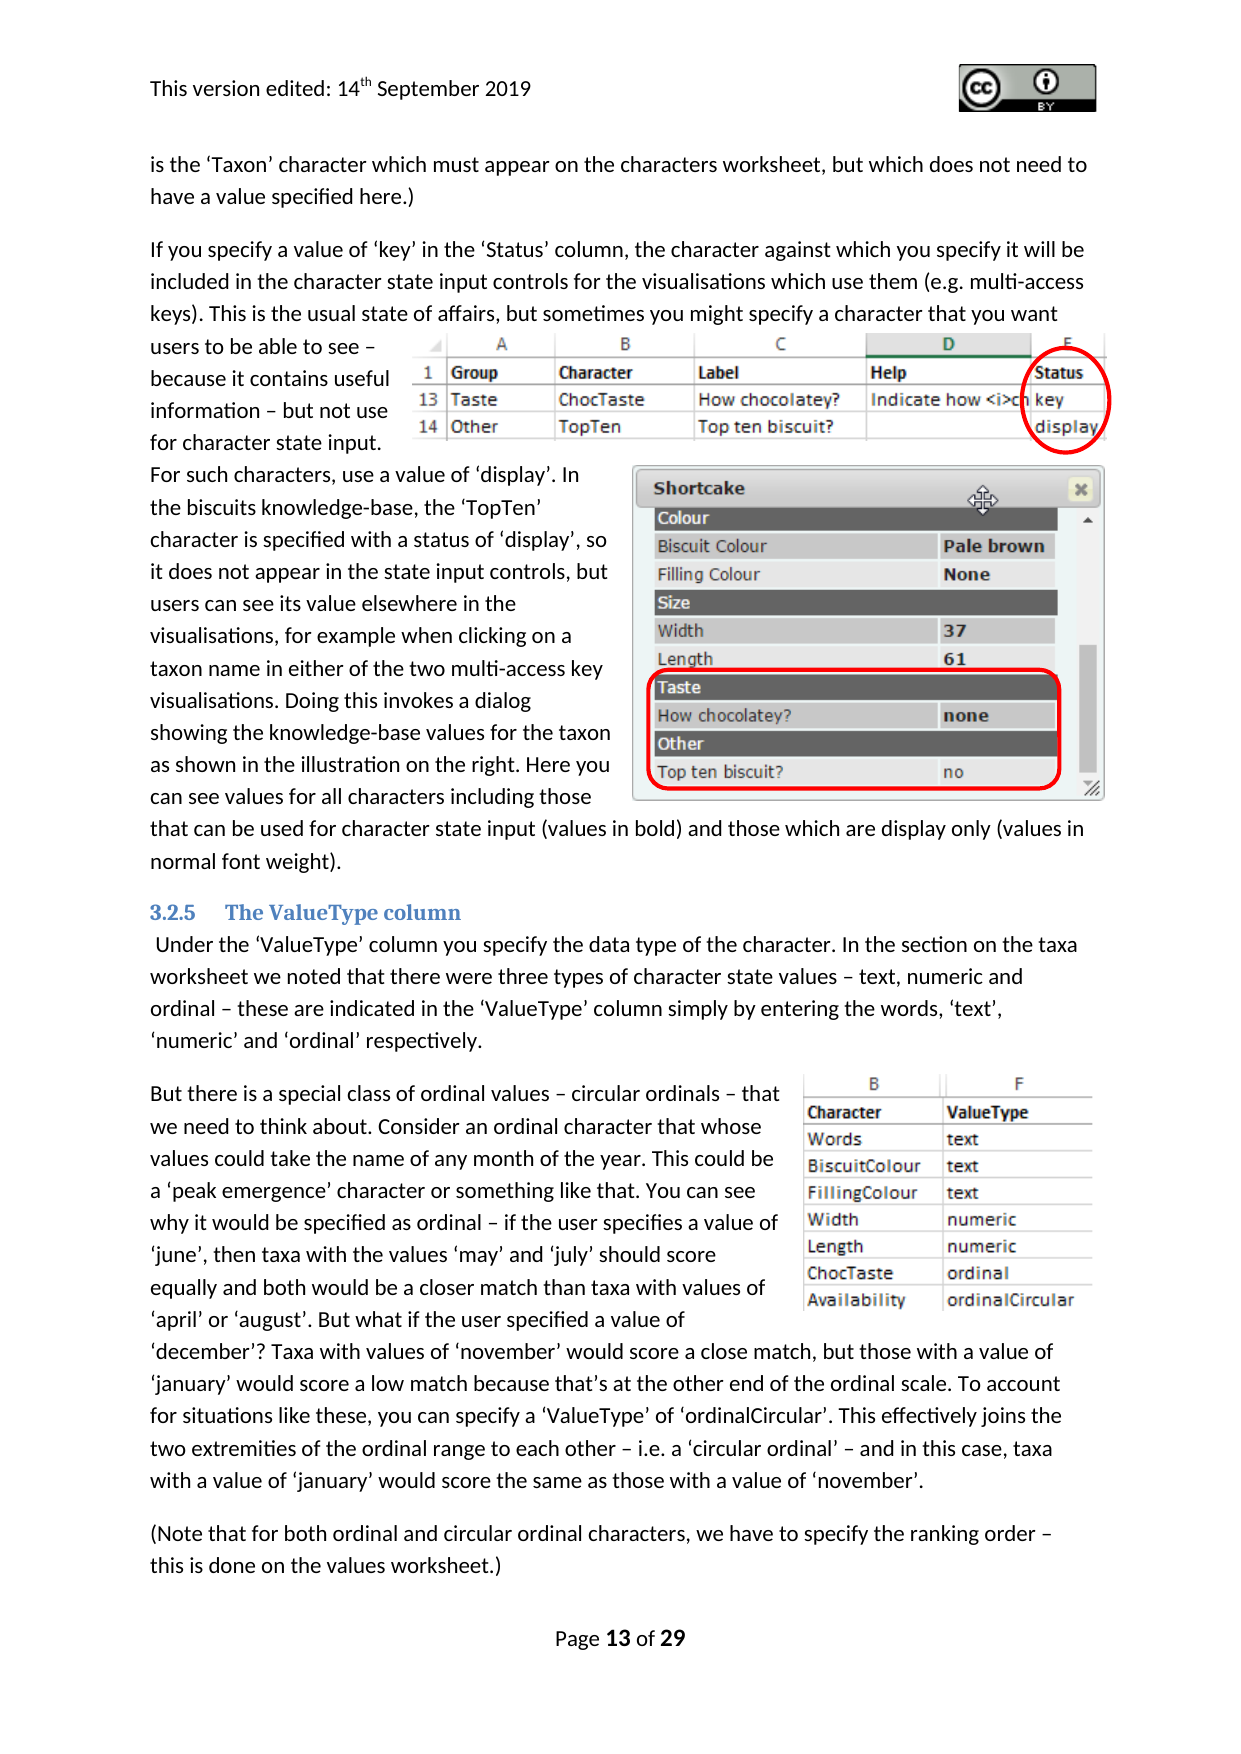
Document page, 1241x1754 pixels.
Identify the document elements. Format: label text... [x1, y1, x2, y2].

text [150, 150, 1090, 210]
picture [803, 1074, 1093, 1311]
text But there is a special class of ordinal values – circular ordinals – that we need to think about. Consider an ordinal character that whose values could take the name of any month of the year. This could be a ‘peak emergence’ character or something like that. You can see why it would be specified as ordinal – if the user specifies a value of ‘june’, then taxa with the values ‘may’ and ‘july’ should score equally and both would be a closer match than taxa with values of ‘april’ or ‘august’. But what if the user specified a value of ‘december’? Taxa with values of ‘november’ would score a close match, but those with a value of ‘january’ would score a low match because that’s at the other end of the ordinal scale. To account for situations like these, you can specify a ‘ValueType’ of ‘ordinalCircular’. This effectively joins the two extremities of the ordinal range to each other – i.e. a ‘circular ordinal’ – and in this case, taxa with a value of ‘january’ would score the same as those with a value of ‘november’. [150, 1079, 1090, 1494]
picture [632, 465, 1105, 801]
picture [958, 64, 1096, 111]
subtitle The ValueType column [150, 900, 1090, 926]
picture [1097, 427, 1107, 441]
picture [1024, 350, 1107, 441]
text Under the ‘ValueType’ column you specify the data type of the character. In the section on the taxa worksheet we noted that there were three types of character state values – text, numeric and ordinal – these are indicated in the ‘ValueType’ column simply by entering the words, ‘text’, ‘numeric’ and ‘ordinal’ respectively. [150, 930, 1090, 1054]
picture [412, 333, 1107, 441]
text (Note that for both ordinal and circular ordinal characters, we have to specify the ranking order – this is done on the values worksheet.) [150, 1519, 1090, 1579]
